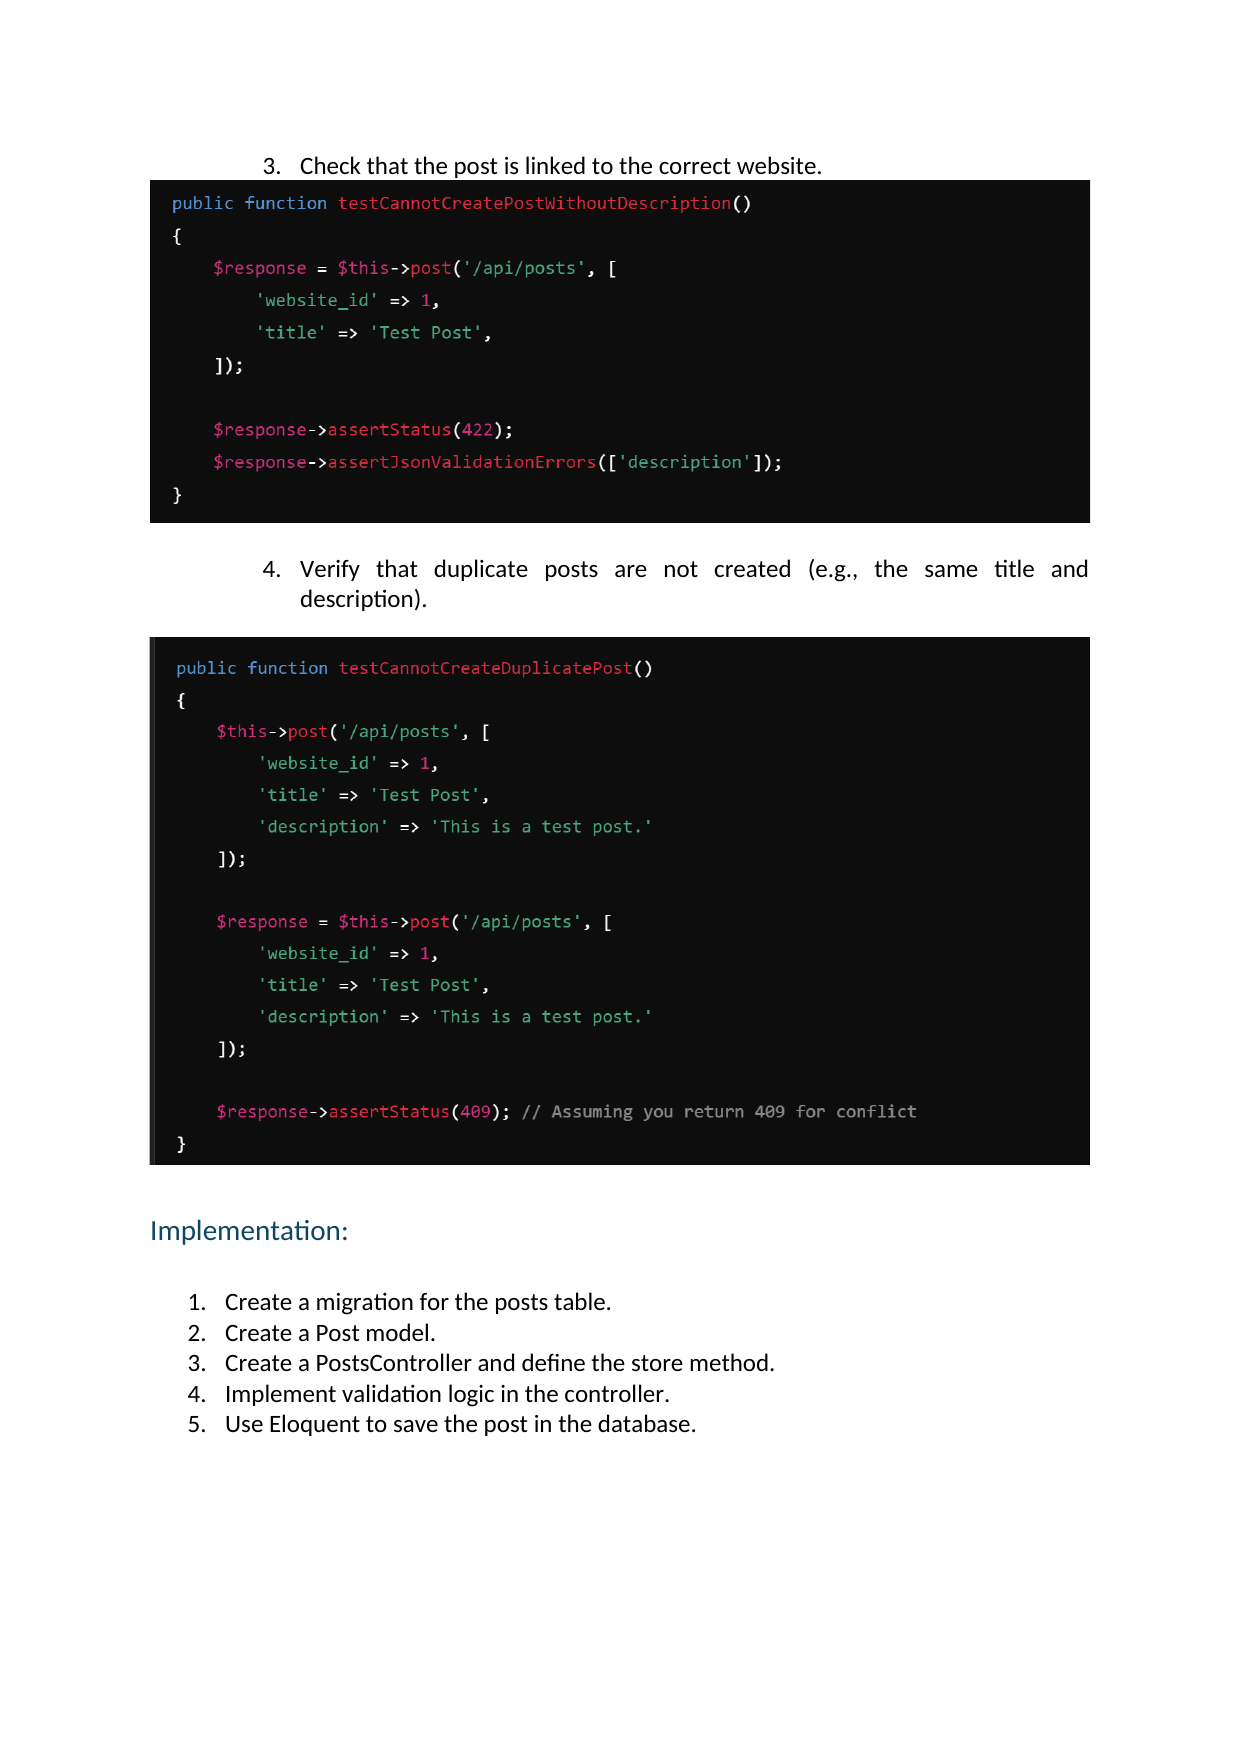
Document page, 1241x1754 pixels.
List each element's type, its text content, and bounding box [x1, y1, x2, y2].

subtitle Implementation: [150, 1212, 1090, 1247]
picture [149, 637, 1090, 1165]
list Create a PostsController and define the store method. [187, 1347, 1090, 1378]
list Verify that duplicate posts are not created (e.g., the same title and description). [262, 553, 1090, 614]
list Check that the post is linked to the correct website. [262, 150, 1090, 180]
list Implement validation logic in the controller. [187, 1378, 1090, 1408]
list Create a Post model. [187, 1317, 1090, 1347]
list Create a migration for the posts table. [187, 1286, 1090, 1317]
list Use Eloquent to save the post in the database. [187, 1408, 1090, 1439]
picture [150, 180, 1091, 523]
